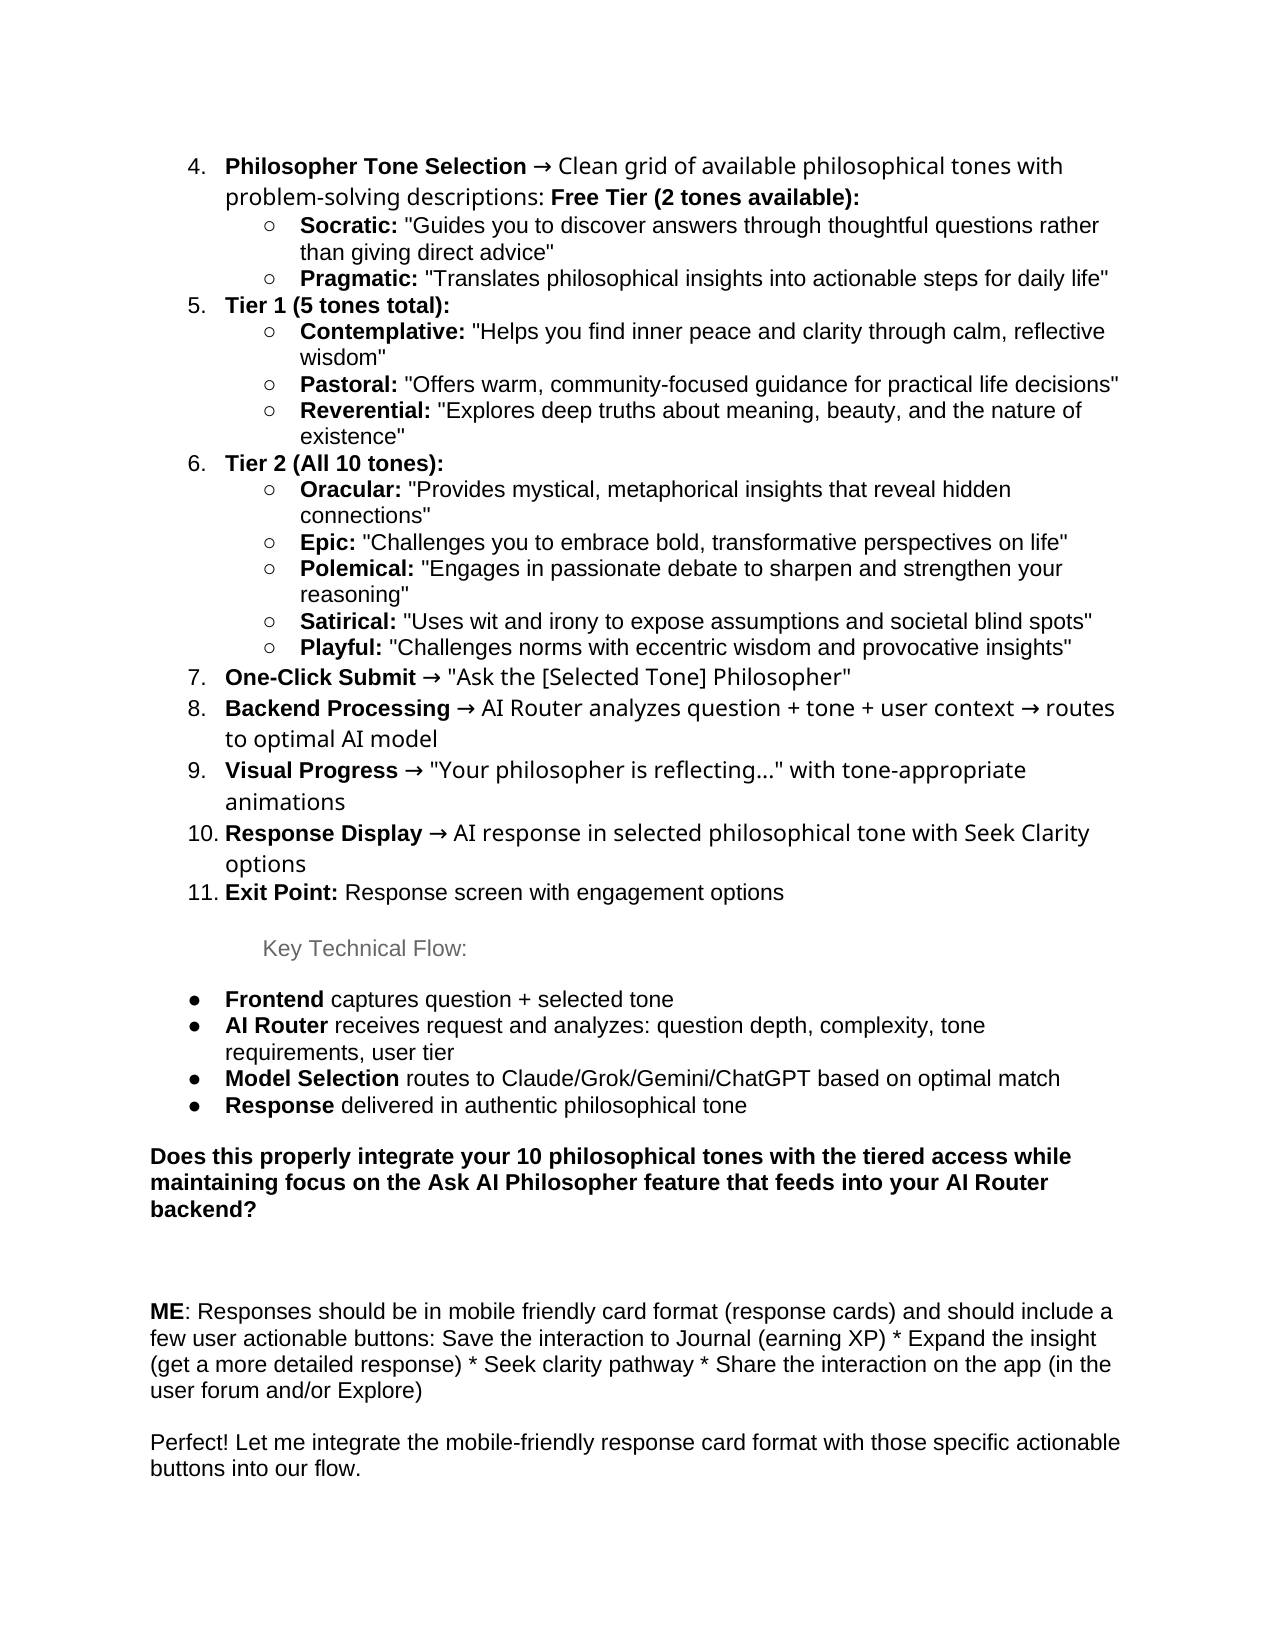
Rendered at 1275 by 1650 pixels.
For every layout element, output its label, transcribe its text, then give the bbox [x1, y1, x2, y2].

list Frontend captures question + selected tone [187, 986, 1125, 1012]
text Perfect! Let me integrate the mobile-friendly response card format with those specific actionable buttons into our flow. [150, 1429, 1125, 1481]
list Socratic: "Guides you to discover answers through thoughtful questions rather than giving direct advice" [262, 212, 1125, 265]
list Backend Processing → AI Router analyzes question + tone + user context → routes to optimal AI model [187, 692, 1125, 754]
list One-Click Submit → "Ask the [Selected Tone] Philosopher" [187, 661, 1125, 692]
list Oracular: "Provides mystical, metaphorical insights that reveal hidden connections" [262, 476, 1125, 529]
list Tier 2 (All 10 tones): [187, 450, 1125, 476]
list Pragmatic: "Translates philosophical insights into actionable steps for daily life" [262, 265, 1125, 292]
list Contemplative: "Helps you find inner peace and clarity through calm, reflective wisdom" [262, 318, 1125, 371]
text ME: Responses should be in mobile friendly card format (response cards) and should include a few user actionable buttons: Save the interaction to Journal (earning XP) * Expand the insight (get a more detailed response) * Seek clarity pathway * Share the interaction on the app (in the user forum and/or Explore) [150, 1298, 1125, 1404]
text Does this properly integrate your 10 philosophical tones with the tiered access while maintaining focus on the Ask AI Philosopher feature that feeds into your AI Router backend? [150, 1143, 1125, 1222]
list Exit Point: Response screen with engagement options [187, 879, 1125, 906]
list Response delivered in authentic philosophical tone [187, 1092, 1125, 1118]
list Visual Progress → "Your philosopher is reflecting..." with tone-appropriate animations [187, 754, 1125, 817]
list Pastoral: "Offers warm, community-focused guidance for practical life decisions" [262, 371, 1125, 397]
list Polemical: "Engages in passionate debate to sharpen and strengthen your reasoning" [262, 555, 1125, 608]
subtitle Key Technical Flow: [262, 935, 1125, 961]
list Model Selection routes to Claude/Grok/Gemini/ChatGPT based on optimal match [187, 1065, 1125, 1092]
list Playful: "Challenges norms with eccentric wisdom and provocative insights" [262, 634, 1125, 661]
list Response Display → AI response in selected philosophical tone with Seek Clarity options [187, 817, 1125, 879]
list Tier 1 (5 tones total): [187, 292, 1125, 318]
list Satirical: "Uses wit and irony to expose assumptions and societal blind spots" [262, 608, 1125, 634]
list Epic: "Challenges you to embrace bold, transformative perspectives on life" [262, 529, 1125, 555]
list Reverential: "Explores deep truths about meaning, beauty, and the nature of existence" [262, 397, 1125, 450]
list Philosopher Tone Selection → Clean grid of available philosophical tones with problem-solving descriptions: Free Tier (2 tones available): [187, 150, 1125, 212]
list AI Router receives request and analyzes: question depth, complexity, tone requirements, user tier [187, 1012, 1125, 1065]
